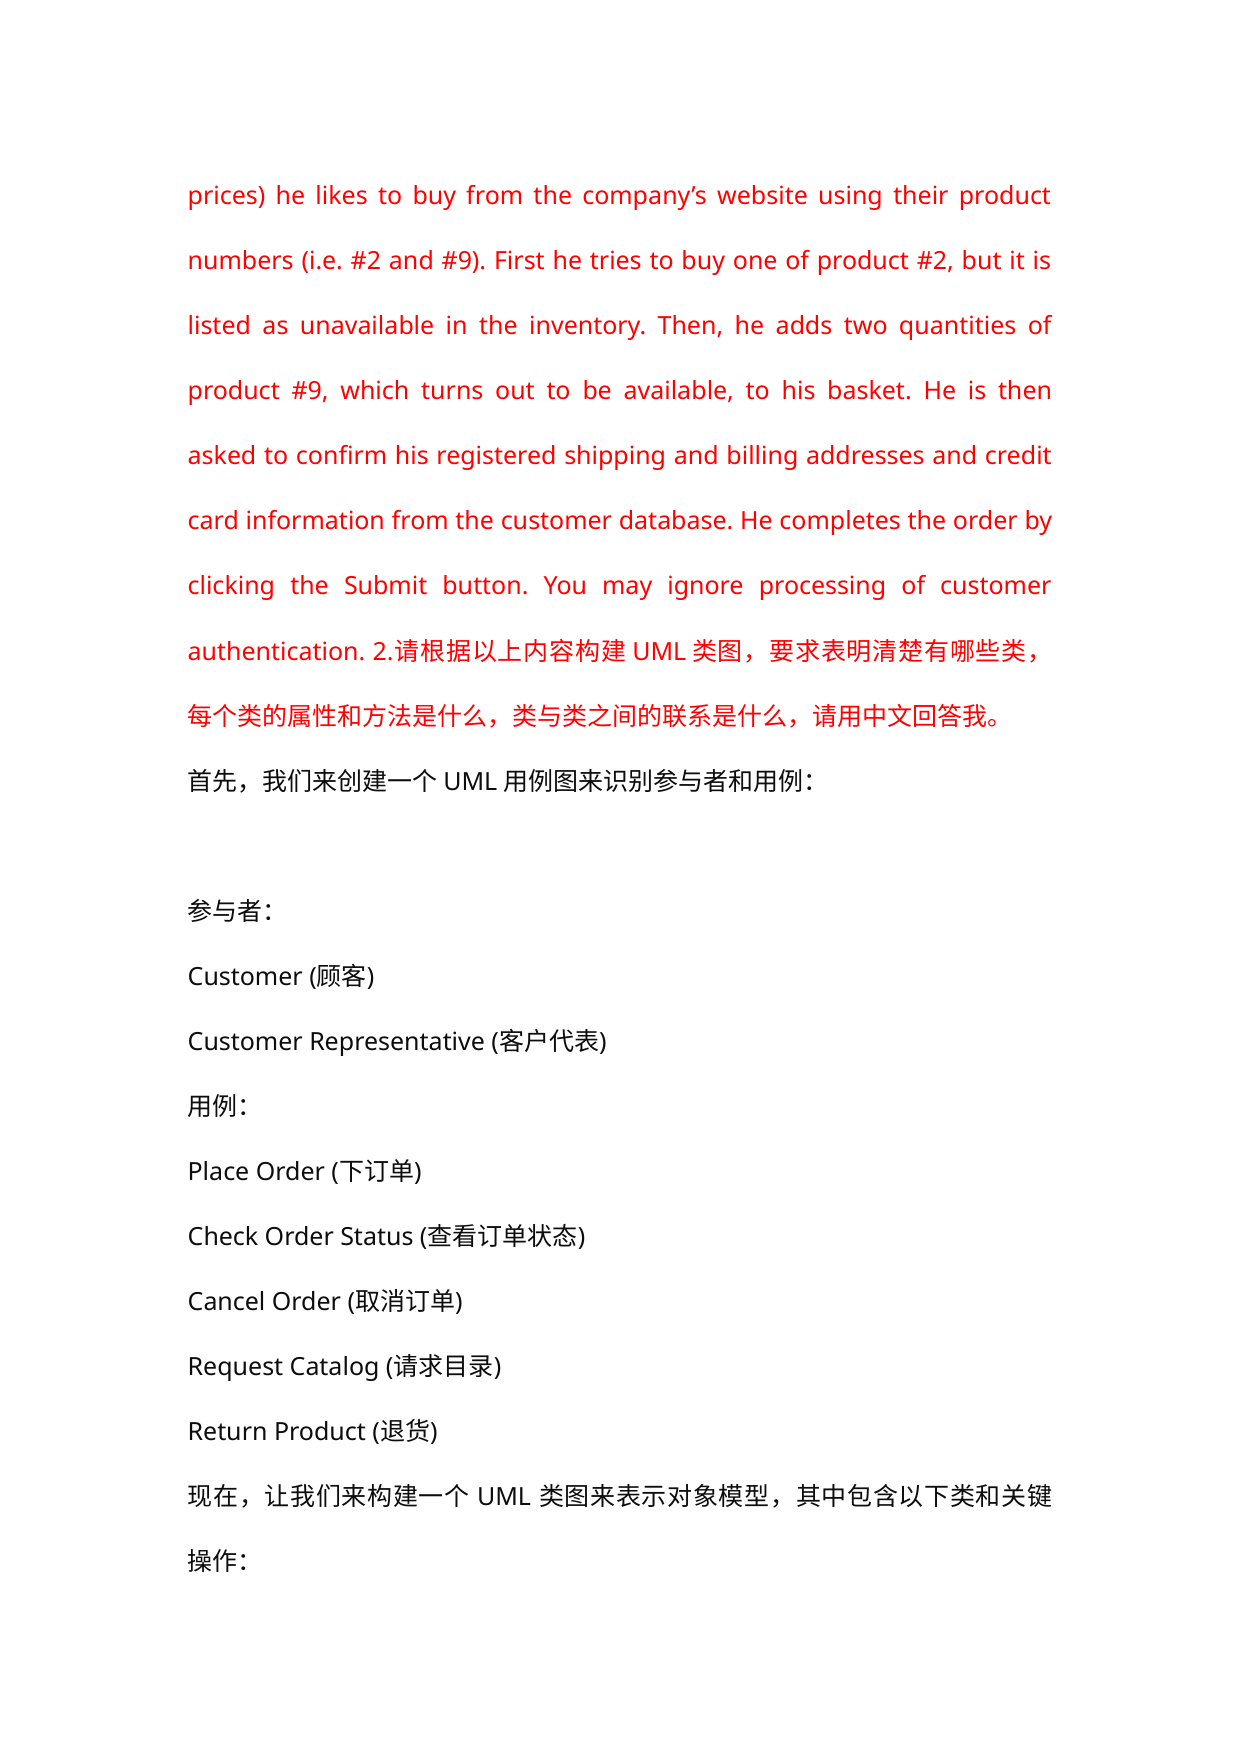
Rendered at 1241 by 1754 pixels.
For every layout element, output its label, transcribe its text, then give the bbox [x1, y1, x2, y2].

text 用例： [187, 1072, 1053, 1137]
text Customer Representative (客户代表) [187, 1007, 1053, 1072]
text Place Order (下订单) [187, 1137, 1053, 1202]
text 参与者： [187, 877, 1053, 942]
text 首先，我们来创建一个 UML 用例图来识别参与者和用例： [187, 747, 1053, 812]
text Return Product (退货) [187, 1397, 1053, 1462]
text Customer (顾客) [187, 942, 1053, 1007]
text Check Order Status (查看订单状态) [187, 1202, 1053, 1267]
text Cancel Order (取消订单) [187, 1267, 1053, 1332]
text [187, 162, 1053, 747]
text Request Catalog (请求目录) [187, 1332, 1053, 1397]
text 现在，让我们来构建一个 UML 类图来表示对象模型，其中包含以下类和关键操作： [187, 1462, 1053, 1592]
